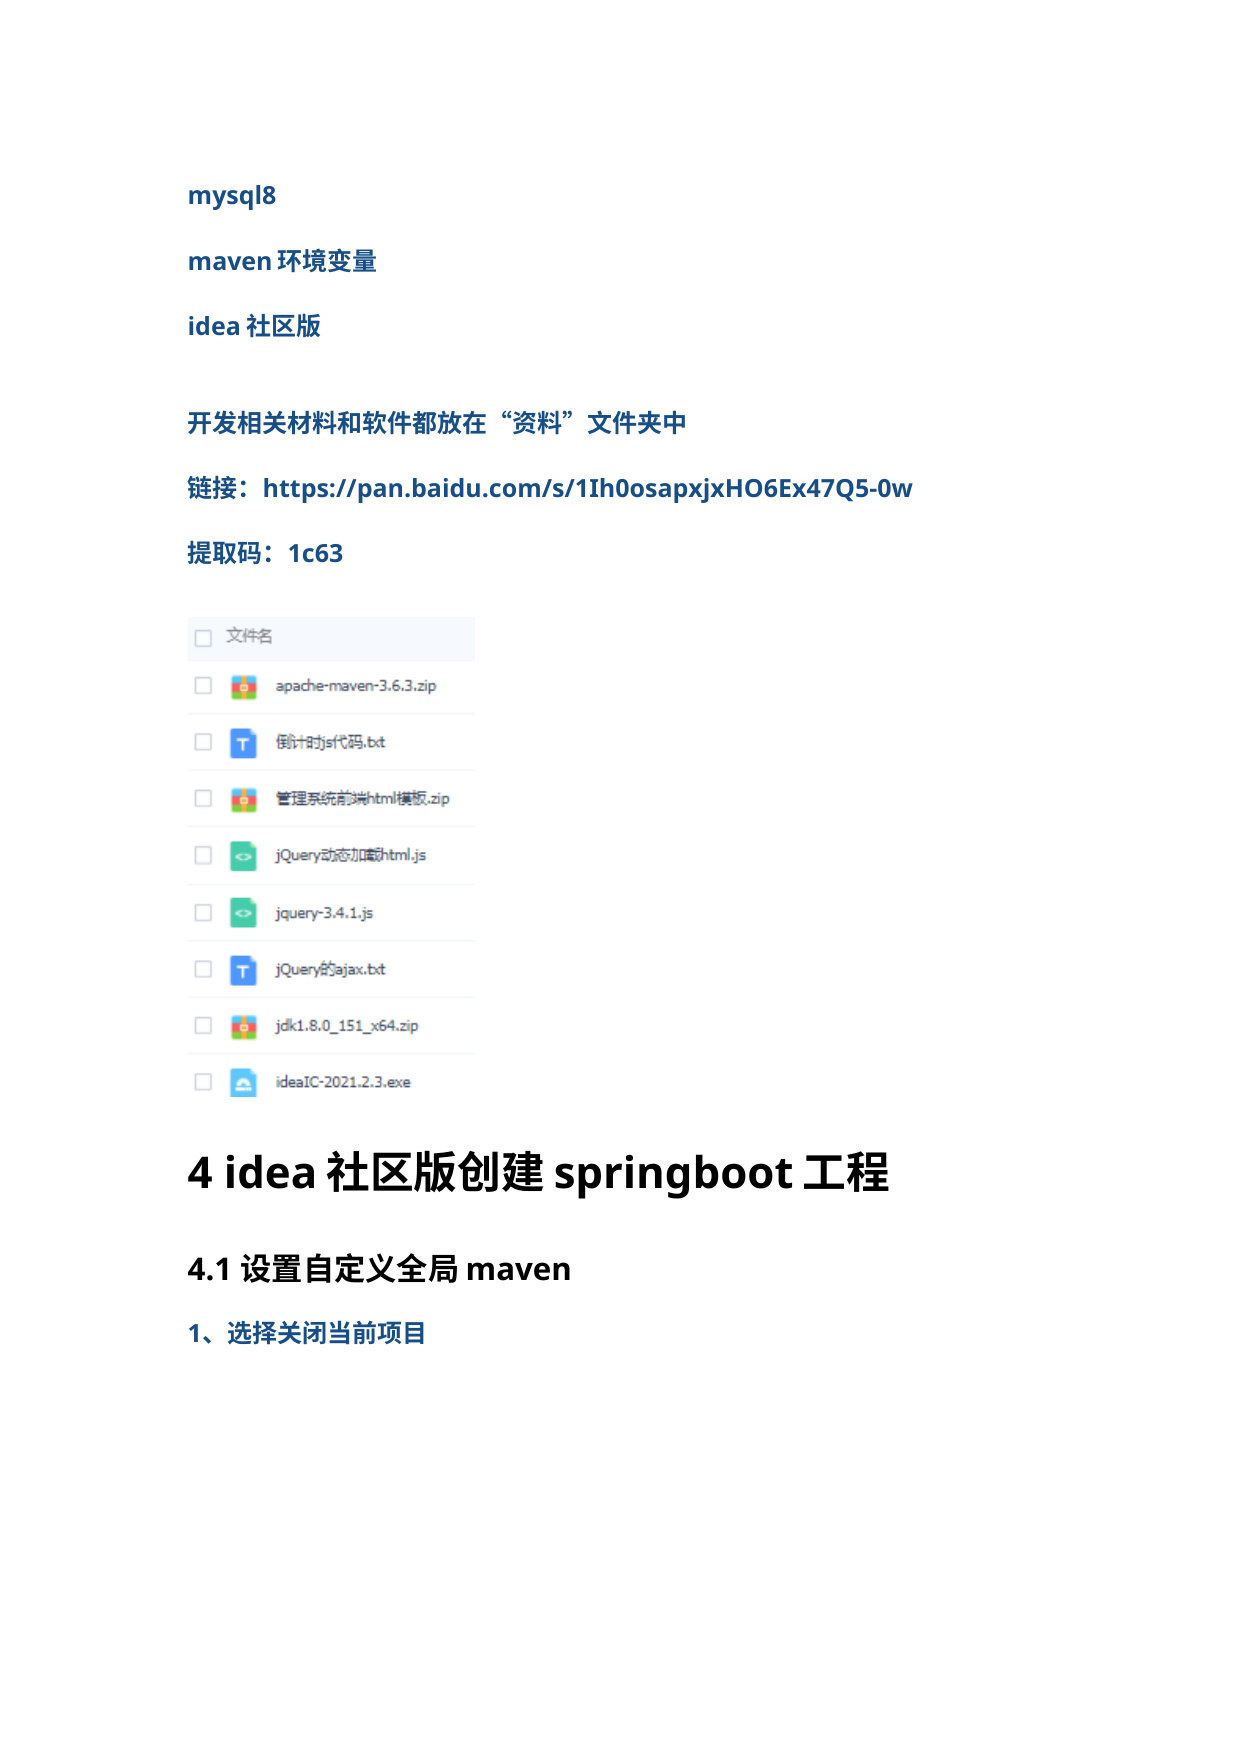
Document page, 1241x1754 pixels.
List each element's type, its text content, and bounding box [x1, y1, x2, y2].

text 开发相关材料和软件都放在“资料”文件夹中 [187, 389, 1053, 454]
text 提取码：1c63 [187, 519, 1053, 584]
text idea社区版 [187, 292, 1053, 357]
text 链接：https://pan.baidu.com/s/1Ih0osapxjxHO6Ex47Q5-0w [187, 454, 1053, 519]
text maven环境变量 [187, 227, 1053, 292]
subtitle 4.1 设置自定义全局maven [187, 1234, 1053, 1299]
subtitle 4 idea社区版创建springboot工程 [187, 1137, 1053, 1202]
text mysql8 [187, 162, 1053, 227]
picture [187, 617, 476, 1097]
text 1、选择关闭当前项目 [187, 1299, 1053, 1364]
